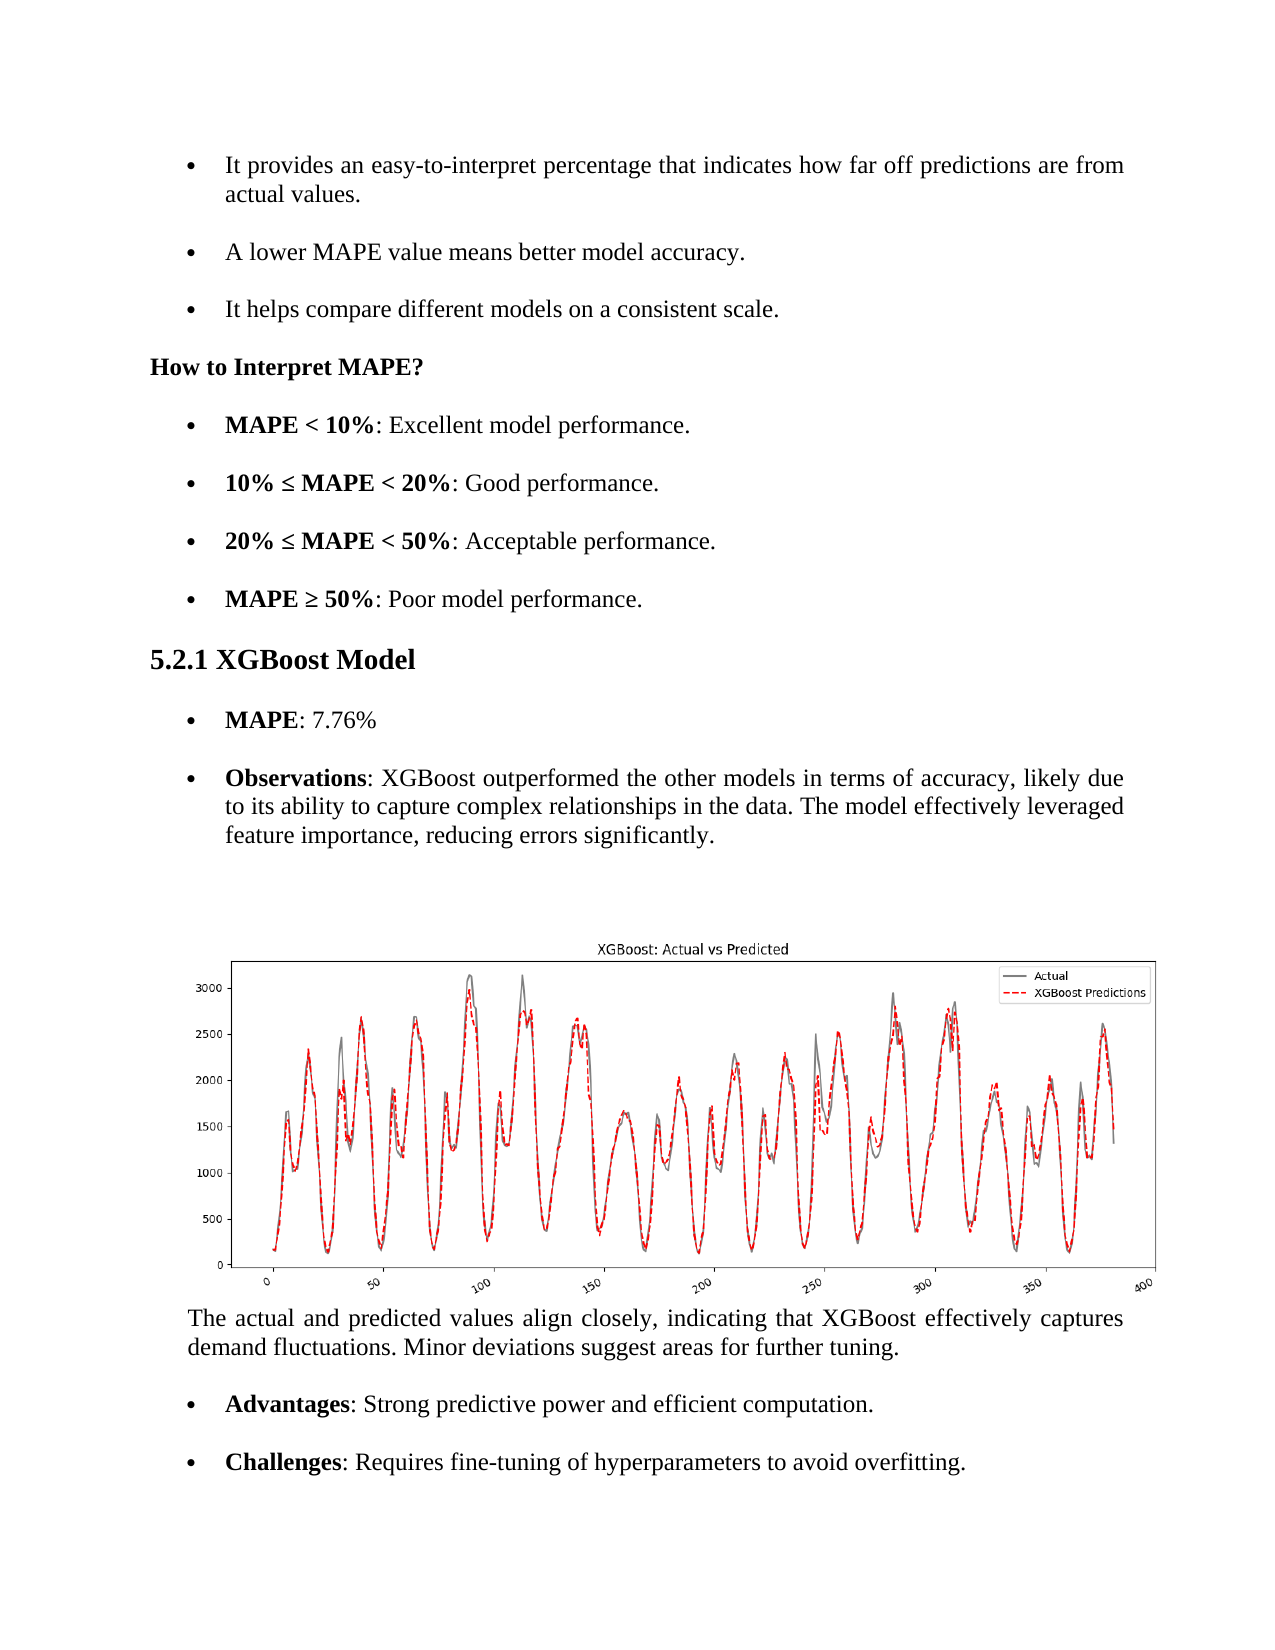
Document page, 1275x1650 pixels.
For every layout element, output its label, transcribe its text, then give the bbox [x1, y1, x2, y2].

list It provides an easy-to-interpret percentage that indicates how far off predictions are from actual values. [187, 150, 1125, 207]
list Observations: XGBoost outperformed the other models in terms of accuracy, likely due to its ability to capture complex relationships in the data. The model effectively leveraged feature importance, reducing errors significantly. [187, 763, 1125, 849]
list Advantages: Strong predictive power and efficient computation. [187, 1389, 1125, 1418]
list MAPE ≥ 50%: Poor model performance. [187, 584, 1125, 613]
picture [187, 936, 1163, 1303]
list Challenges: Requires fine-tuning of hyperparameters to avoid overfitting. [187, 1447, 1125, 1476]
list MAPE: 7.76% [187, 705, 1125, 733]
text How to Interpret MAPE? [150, 352, 1125, 381]
subtitle 5.2.1 XGBoost Model [150, 642, 1125, 676]
list 10% ≤ MAPE < 20%: Good performance. [187, 468, 1125, 497]
list MAPE < 10%: Excellent model performance. [187, 410, 1125, 439]
list 20% ≤ MAPE < 50%: Acceptable performance. [187, 526, 1125, 555]
text The actual and predicted values align closely, indicating that XGBoost effectively captures demand fluctuations. Minor deviations suggest areas for further tuning. [187, 1303, 1125, 1360]
list It helps compare different models on a consistent scale. [187, 294, 1125, 323]
list A lower MAPE value means better model accuracy. [187, 237, 1125, 265]
